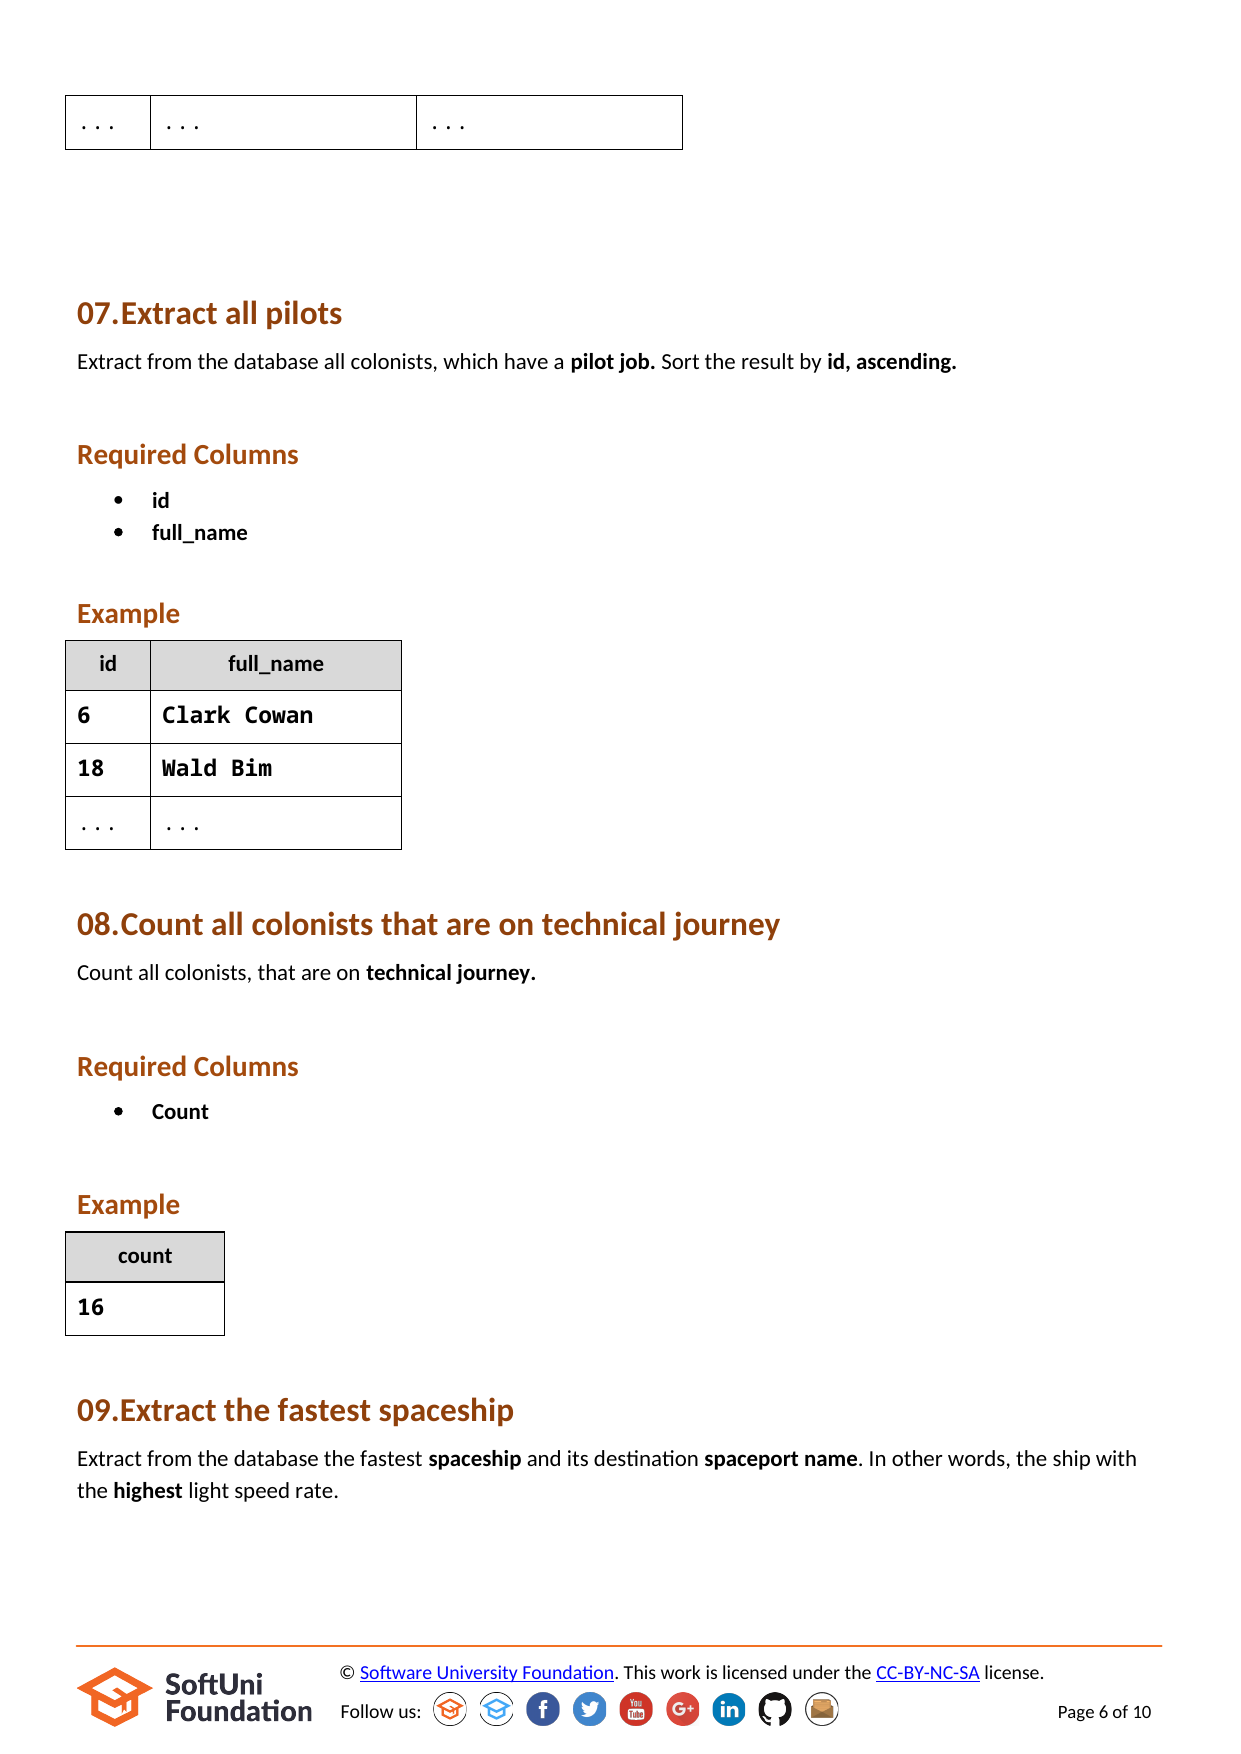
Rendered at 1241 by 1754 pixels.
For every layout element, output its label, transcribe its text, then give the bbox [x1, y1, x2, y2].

table_header count [66, 1233, 224, 1281]
subtitle Example [77, 1186, 1163, 1222]
subtitle 09.Extract the fastest spaceship [77, 1388, 1163, 1429]
picture [727, 1707, 738, 1717]
table_cell ... [151, 797, 401, 849]
picture [758, 1692, 792, 1726]
subtitle Example [77, 595, 1163, 630]
list Count [114, 1097, 1163, 1125]
picture [573, 1692, 607, 1726]
picture [712, 1716, 722, 1726]
table_cell ... [66, 797, 150, 849]
table_cell Wald Bim [151, 744, 401, 796]
table_cell 6 [66, 691, 150, 743]
text Count all colonists, that are on technical journey. [77, 958, 1163, 986]
list id [114, 486, 1163, 514]
text Extract from the database the fastest spaceship and its destination spaceport name. In other words, the ship with the highest light speed rate. [77, 1444, 1163, 1504]
table_cell 16 [66, 1283, 224, 1334]
picture [736, 1716, 746, 1726]
picture [712, 1693, 722, 1703]
subtitle Required Columns [77, 1048, 1163, 1083]
picture [480, 1692, 513, 1726]
picture [805, 1692, 839, 1726]
table_cell ... [417, 96, 682, 148]
subtitle Required Columns [77, 436, 1163, 472]
picture [666, 1692, 700, 1726]
list full_name [114, 518, 1163, 546]
picture [526, 1692, 560, 1726]
subtitle Extract all pilots [77, 292, 1163, 333]
table_header full_name [151, 641, 401, 690]
table_cell ... [66, 96, 150, 148]
table_cell ... [151, 96, 416, 148]
text Extract from the database all colonists, which have a pilot job. Sort the result by id, ascending. [77, 347, 1163, 375]
picture [76, 1667, 312, 1727]
picture [619, 1692, 653, 1726]
table_cell Clark Cowan [151, 691, 401, 743]
subtitle Count all colonists that are on technical journey [77, 903, 1163, 944]
picture [736, 1693, 746, 1703]
picture [433, 1692, 467, 1726]
table_cell 18 [66, 744, 150, 796]
table_header id [66, 641, 150, 690]
